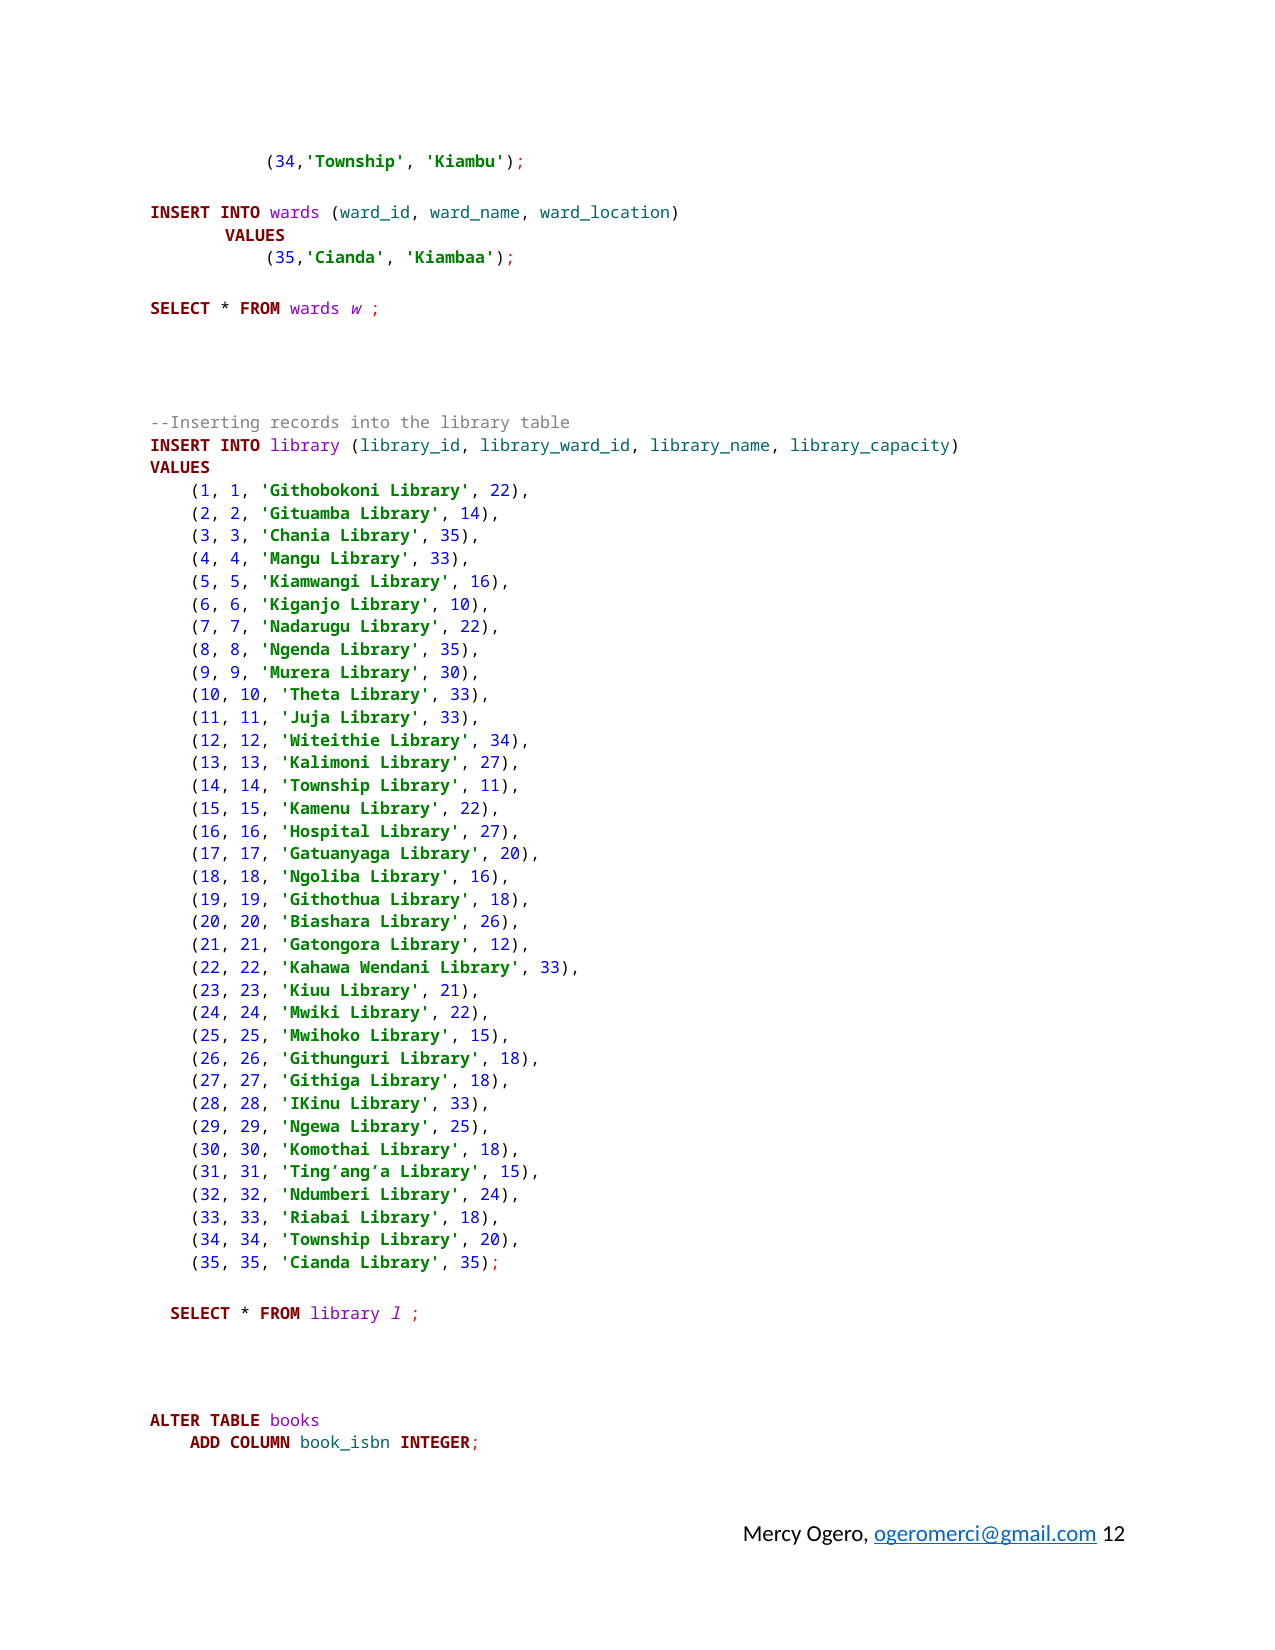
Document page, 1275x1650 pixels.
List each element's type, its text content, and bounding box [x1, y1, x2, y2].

text (30, 30, 'Komothai Library', 18), [150, 1137, 1125, 1160]
text (16, 16, 'Hospital Library', 27), [150, 819, 1125, 842]
text VALUES [150, 223, 1125, 246]
text (18, 18, 'Ngoliba Library', 16), [150, 864, 1125, 887]
text (14, 14, 'Township Library', 11), [150, 774, 1125, 796]
text (23, 23, 'Kiuu Library', 21), [150, 978, 1125, 1001]
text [150, 201, 1125, 223]
text (13, 13, 'Kalimoni Library', 27), [150, 751, 1125, 774]
text (22, 22, 'Kahawa Wendani Library', 33), [150, 955, 1125, 978]
text ALTER TABLE books [150, 1408, 1125, 1431]
text (20, 20, 'Biashara Library', 26), [150, 910, 1125, 933]
text (15, 15, 'Kamenu Library', 22), [150, 796, 1125, 819]
text (33, 33, 'Riabai Library', 18), [150, 1205, 1125, 1228]
text (24, 24, 'Mwiki Library', 22), [150, 1001, 1125, 1023]
text (25, 25, 'Mwihoko Library', 15), [150, 1023, 1125, 1046]
text (35, 35, 'Cianda Library', 35); [150, 1251, 1125, 1273]
text INSERT INTO library (library_id, library_ward_id, library_name, library_capacity) [150, 433, 1125, 456]
text (34,'Township', 'Kiambu'); [150, 150, 1125, 173]
text (28, 28, 'IKinu Library', 33), [150, 1092, 1125, 1114]
text (7, 7, 'Nadarugu Library', 22), [150, 615, 1125, 637]
text (19, 19, 'Githothua Library', 18), [150, 887, 1125, 910]
text (27, 27, 'Githiga Library', 18), [150, 1069, 1125, 1092]
text (5, 5, 'Kiamwangi Library', 16), [150, 569, 1125, 592]
text (4, 4, 'Mangu Library', 33), [150, 547, 1125, 569]
text (34, 34, 'Township Library', 20), [150, 1228, 1125, 1251]
text ADD COLUMN book_isbn INTEGER; [150, 1431, 1125, 1453]
text (26, 26, 'Githunguri Library', 18), [150, 1046, 1125, 1069]
text (3, 3, 'Chania Library', 35), [150, 524, 1125, 547]
text (31, 31, 'Ting’ang’a Library', 15), [150, 1160, 1125, 1182]
text (10, 10, 'Theta Library', 33), [150, 683, 1125, 706]
text (8, 8, 'Ngenda Library', 35), [150, 637, 1125, 660]
text SELECT * FROM library l ; [150, 1301, 1125, 1324]
text (12, 12, 'Witeithie Library', 34), [150, 728, 1125, 751]
text (2, 2, 'Gituamba Library', 14), [150, 501, 1125, 524]
text --Inserting records into the library table [150, 410, 1125, 433]
text SELECT * FROM wards w ; [150, 297, 1125, 319]
text (32, 32, 'Ndumberi Library', 24), [150, 1182, 1125, 1205]
text (29, 29, 'Ngewa Library', 25), [150, 1114, 1125, 1137]
text (21, 21, 'Gatongora Library', 12), [150, 933, 1125, 955]
text (6, 6, 'Kiganjo Library', 10), [150, 592, 1125, 615]
text VALUES [150, 456, 1125, 478]
text (1, 1, 'Githobokoni Library', 22), [150, 478, 1125, 501]
text (9, 9, 'Murera Library', 30), [150, 660, 1125, 683]
text (35,'Cianda', 'Kiambaa'); [150, 246, 1125, 269]
text (17, 17, 'Gatuanyaga Library', 20), [150, 842, 1125, 864]
text (11, 11, 'Juja Library', 33), [150, 706, 1125, 728]
